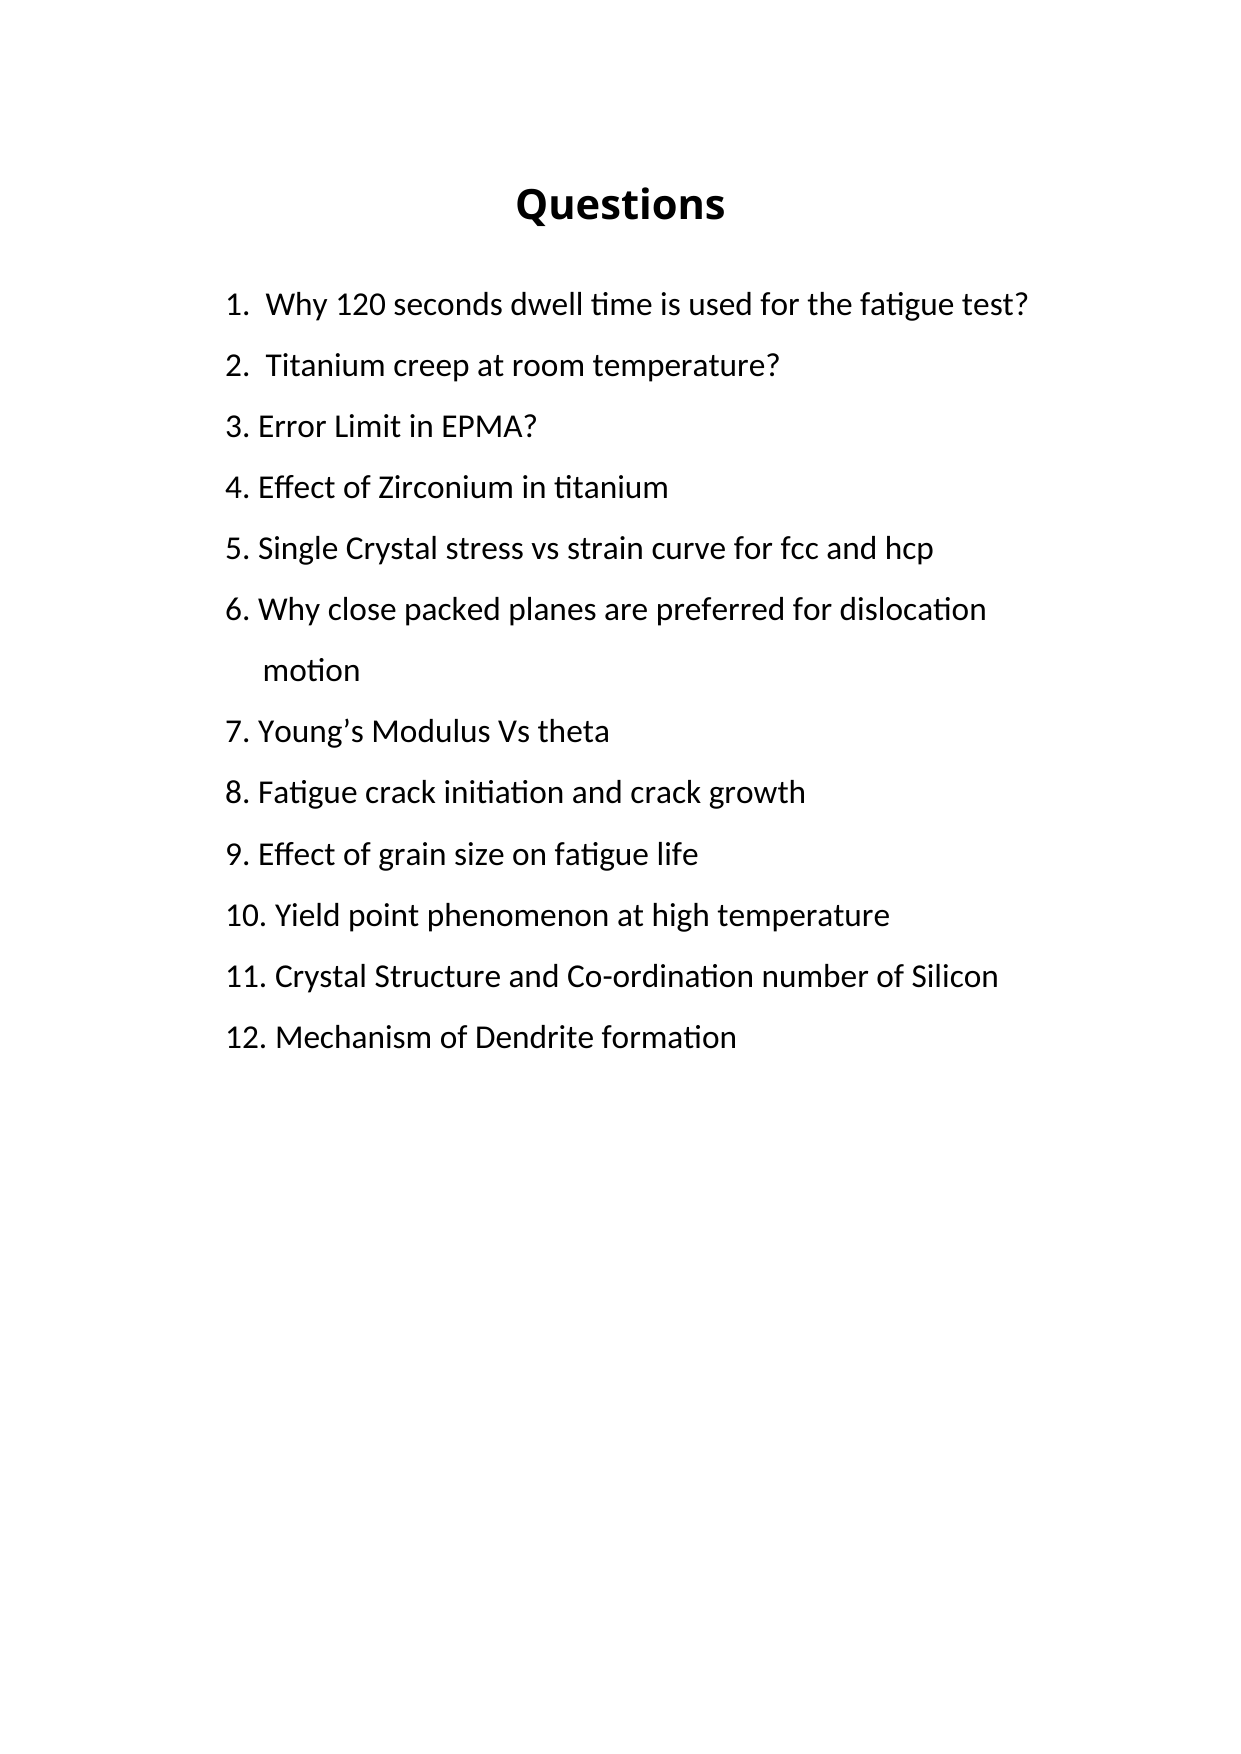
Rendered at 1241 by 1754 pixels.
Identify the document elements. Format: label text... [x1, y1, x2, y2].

list Why close packed planes are preferred for dislocation motion [225, 588, 1090, 690]
list Young’s Modulus Vs theta [225, 710, 1090, 751]
list Effect of Zirconium in titanium [225, 466, 1090, 507]
list Titanium creep at room temperature? [225, 344, 1090, 385]
list Fatigue crack initiation and crack growth [225, 771, 1090, 812]
list Single Crystal stress vs strain curve for fcc and hcp [225, 527, 1090, 568]
subtitle Questions [150, 175, 1090, 232]
list Crystal Structure and Co-ordination number of Silicon [225, 954, 1090, 995]
list Effect of grain size on fatigue life [225, 832, 1090, 873]
list Yield point phenomenon at high temperature [225, 893, 1090, 934]
list Mechanism of Dendrite formation [225, 1016, 1090, 1056]
list Error Limit in EPMA? [225, 405, 1090, 446]
list Why 120 seconds dwell time is used for the fatigue test? [225, 283, 1090, 324]
